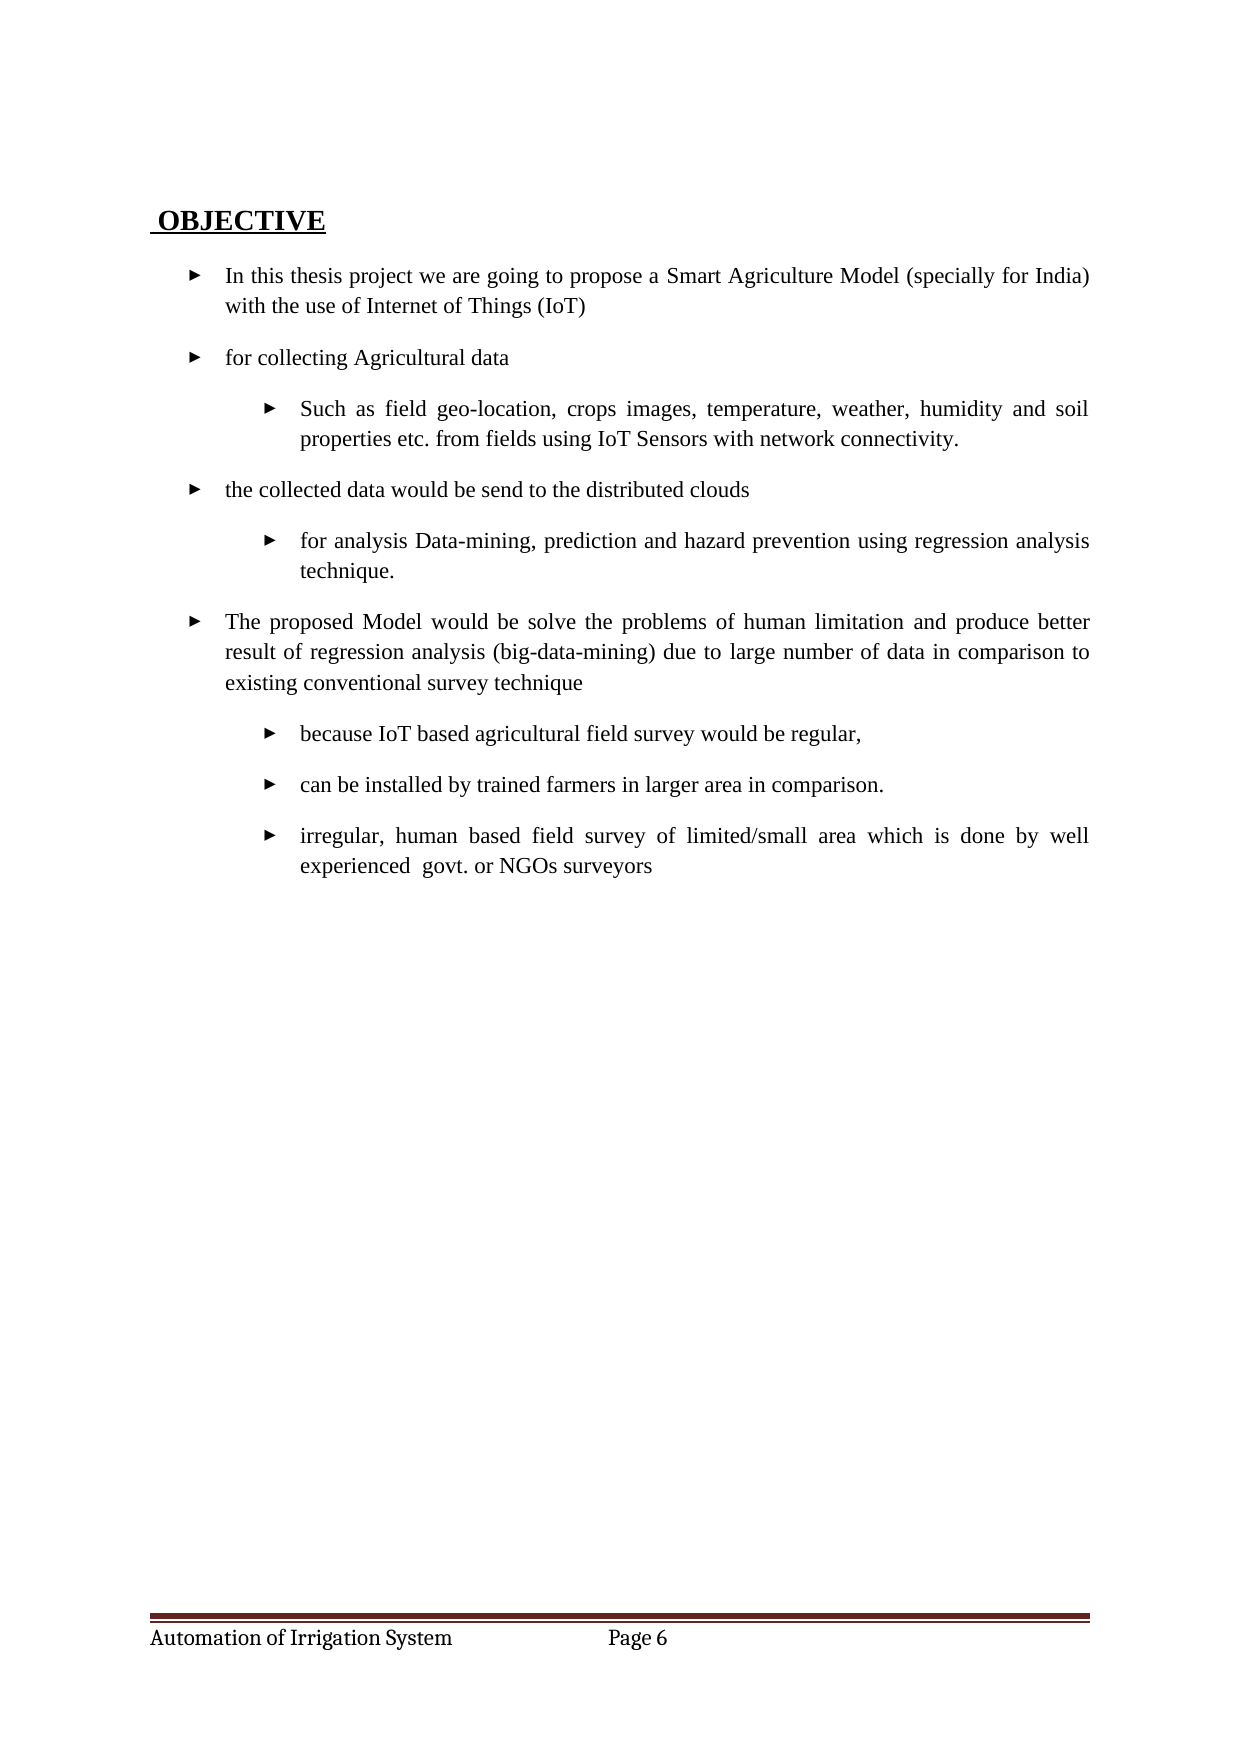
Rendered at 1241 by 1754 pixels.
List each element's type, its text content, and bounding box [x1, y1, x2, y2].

list irregular, human based field survey of limited/small area which is done by well experienced govt. or NGOs surveyors [262, 822, 1090, 878]
list can be installed by trained farmers in larger area in comparison. [262, 771, 1090, 797]
text OBJECTIVE [150, 203, 1090, 237]
list The proposed Model would be solve the problems of human limitation and produce better result of regression analysis (big-data-mining) due to large number of data in comparison to existing conventional survey technique [187, 608, 1090, 695]
list the collected data would be send to the distributed clouds [187, 476, 1090, 502]
list Such as field geo-location, crops images, temperature, weather, humidity and soil properties etc. from fields using IoT Sensors with network connectivity. [262, 395, 1090, 451]
list In this thesis project we are going to propose a Smart Agriculture Model (specially for India) with the use of Internet of Things (IoT) [187, 262, 1090, 319]
list for analysis Data-mining, prediction and hazard prevention using regression analysis technique. [262, 527, 1090, 583]
list because IoT based agricultural field survey would be regular, [262, 720, 1090, 746]
list for collecting Agricultural data [187, 344, 1090, 370]
